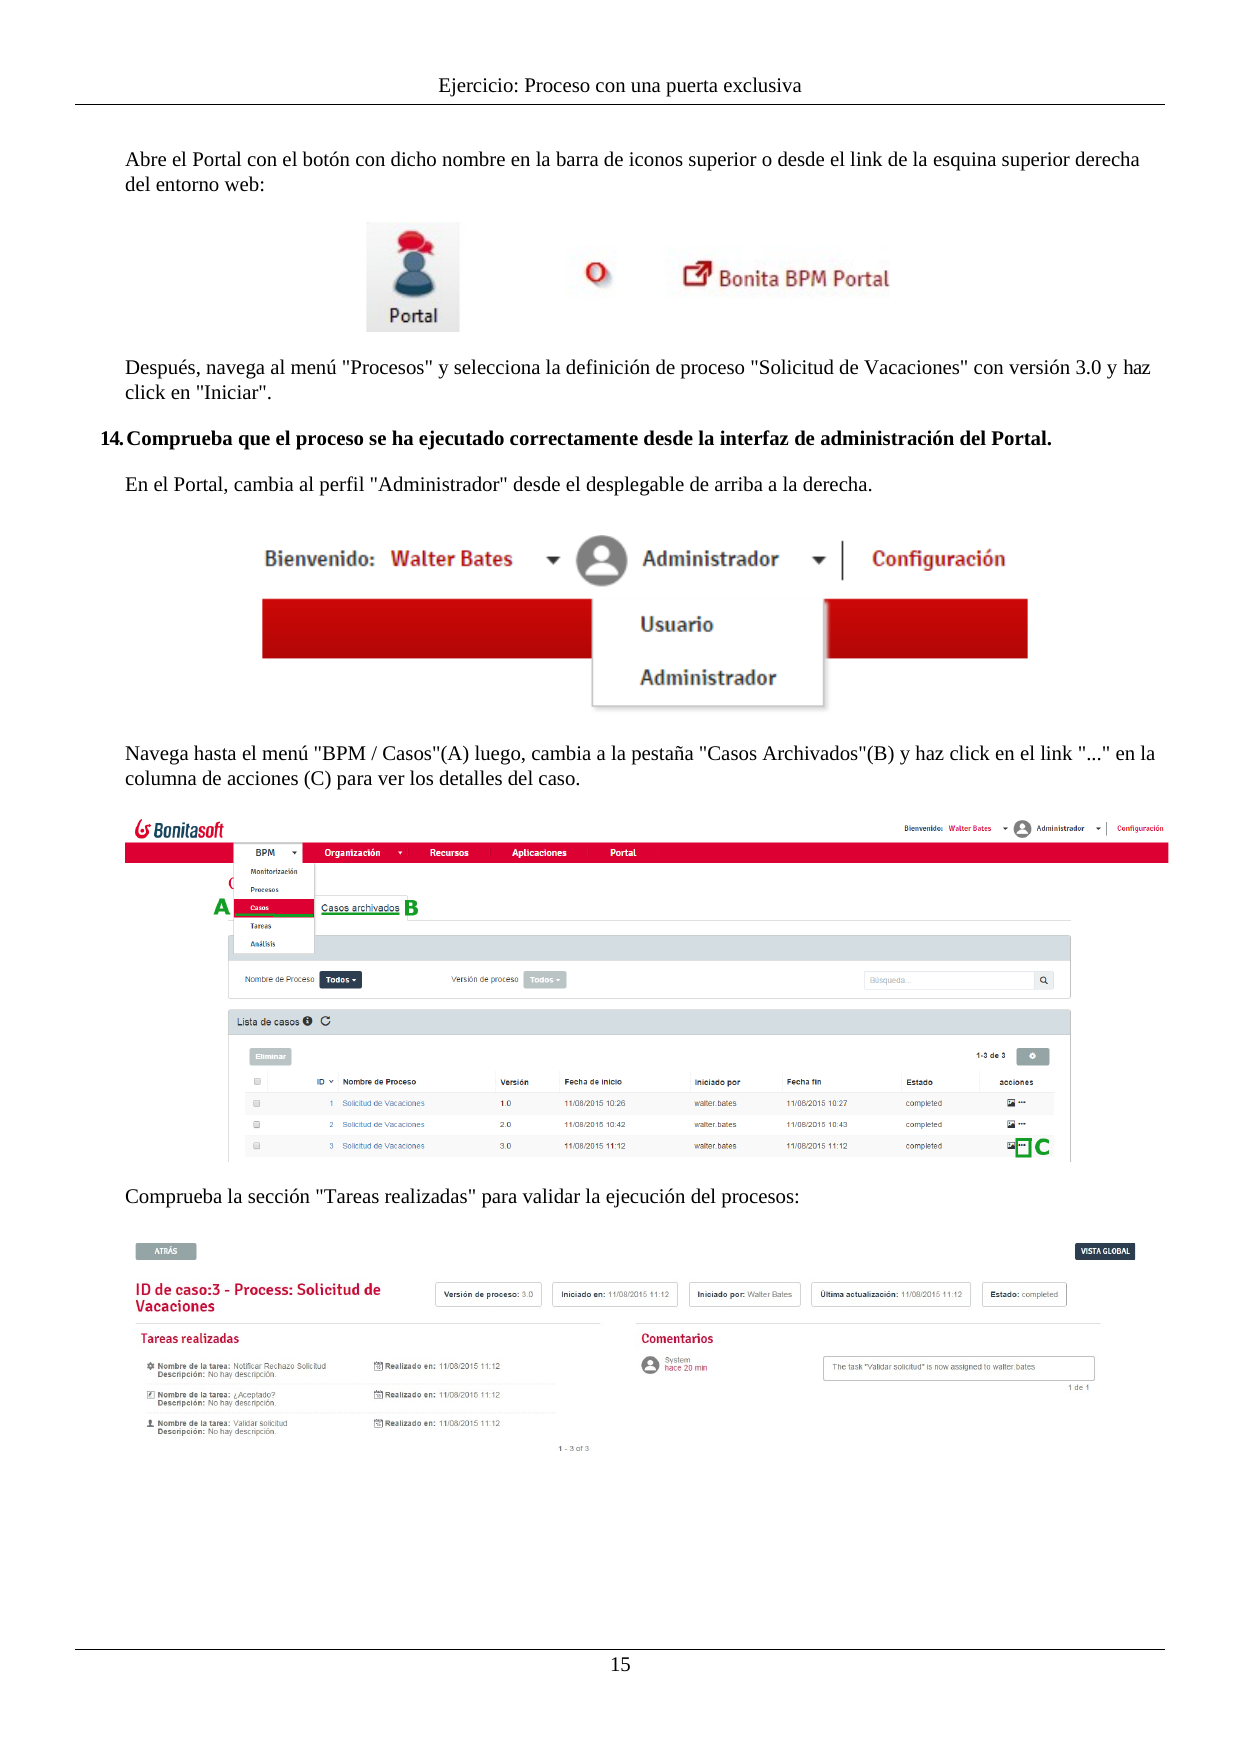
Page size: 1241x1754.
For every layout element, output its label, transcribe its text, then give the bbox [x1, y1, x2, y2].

subtitle Comprueba que el proceso se ha ejecutado correctamente desde la interfaz de administración del Portal. [100, 426, 1240, 450]
text Comprueba la sección "Tareas realizadas" para validar la ejecución del procesos: [125, 1184, 1240, 1208]
text En el Portal, cambia al perfil "Administrador" desde el desplegable de arriba a la derecha. [125, 472, 1240, 496]
text Después, navega al menú "Procesos" y selecciona la definición de proceso "Solicitud de Vacaciones" con versión 3.0 y haz click en "Iniciar". [125, 355, 1166, 404]
picture [125, 819, 1169, 1162]
picture [135, 1243, 1136, 1451]
text Navega hasta el menú "BPM / Casos"(A) luego, cambia a la pestaña "Casos Archivados"(B) y haz click en el link "..." en la columna de acciones (C) para ver los detalles del caso. [125, 741, 1166, 790]
text Abre el Portal con el botón con dicho nombre en la barra de iconos superior o desde el link de la esquina superior derecha del entorno web: [125, 147, 1165, 196]
picture [262, 535, 1028, 715]
picture [366, 222, 890, 332]
